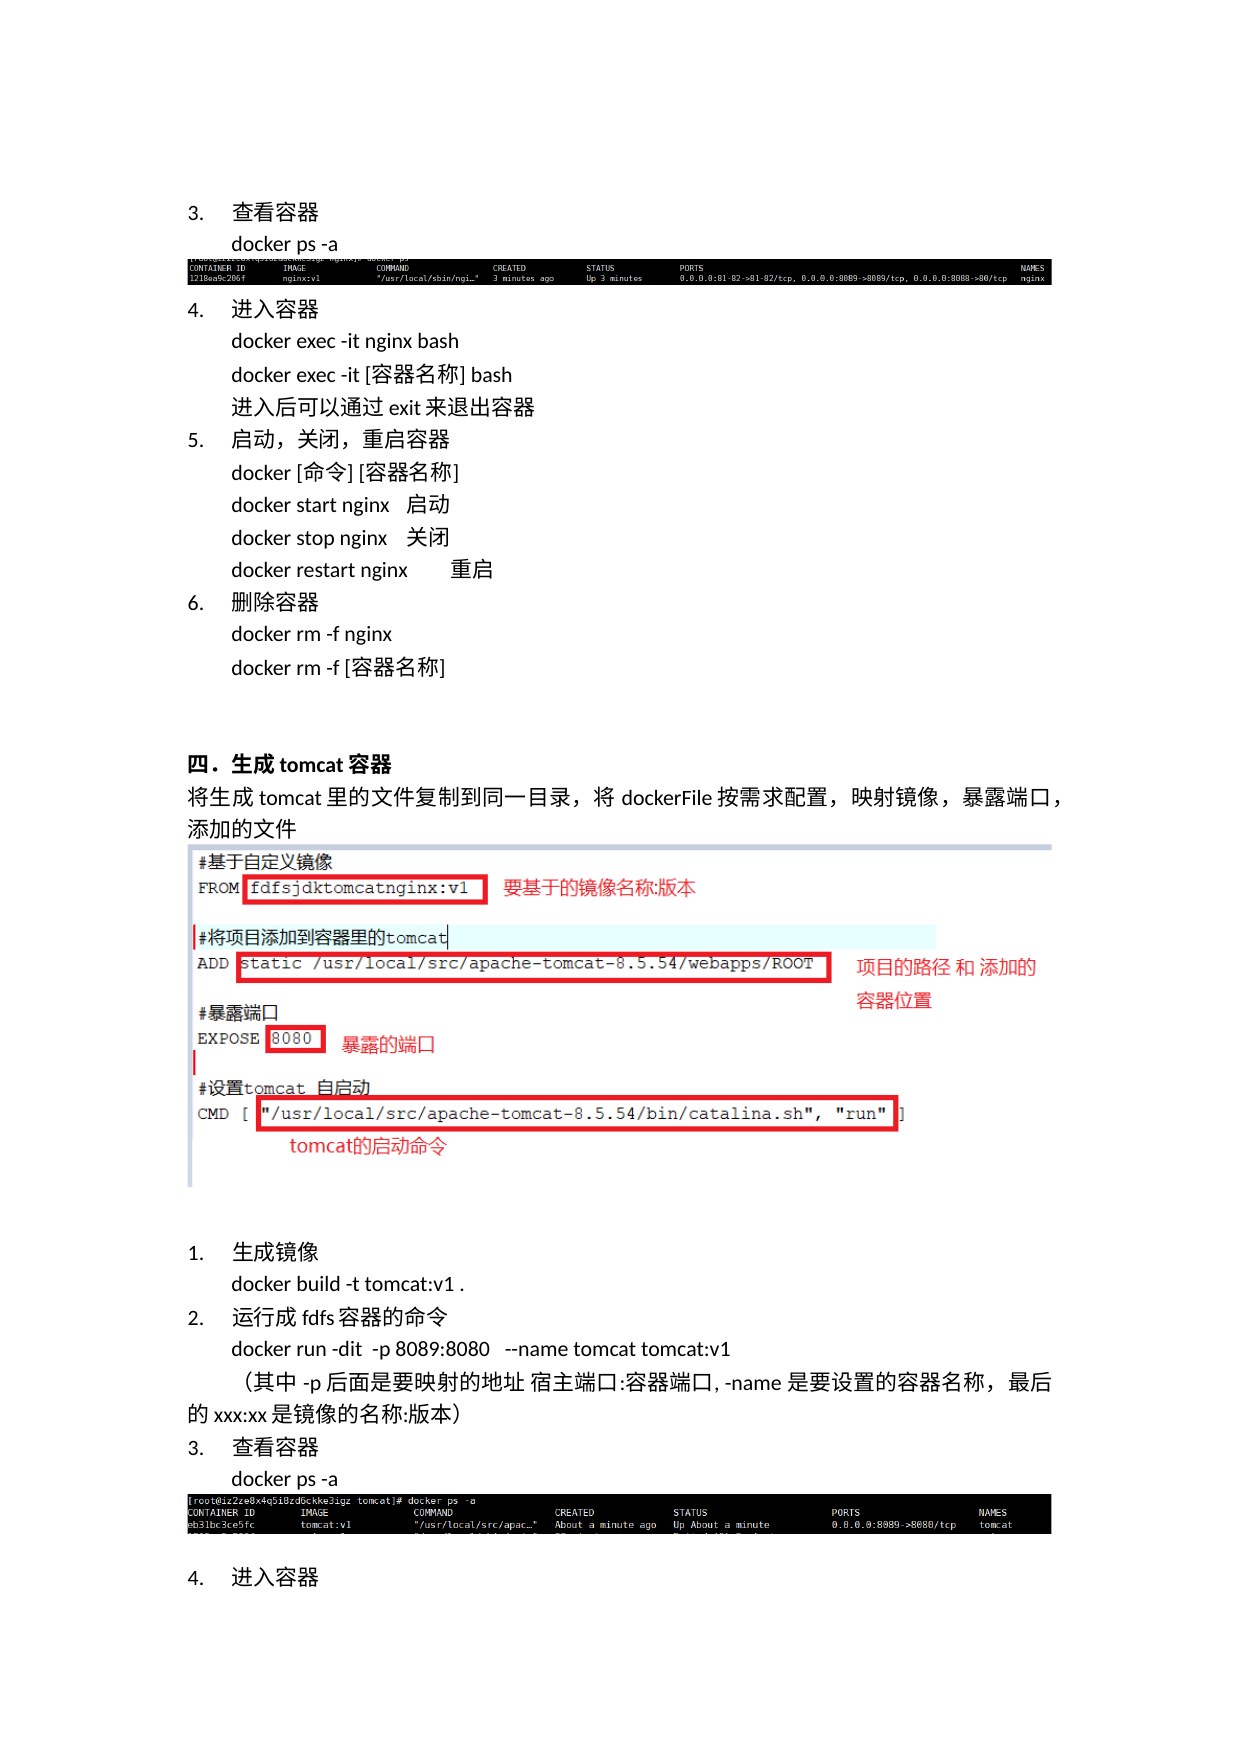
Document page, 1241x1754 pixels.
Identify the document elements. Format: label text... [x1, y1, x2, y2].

list docker exec -it [容器名称] bash [187, 357, 1053, 389]
list 删除容器 [187, 584, 1053, 617]
list 进入容器 [187, 292, 1053, 324]
list docker rm -f nginx [187, 617, 1053, 649]
list docker ps -a [187, 1462, 1053, 1494]
list docker stop nginx 关闭 [187, 519, 1053, 552]
list docker rm -f [容器名称] [187, 649, 1053, 682]
list （其中 -p 后面是要映射的地址 宿主端口:容器端口, -name 是要设置的容器名称，最后的xxx:xx是镜像的名称:版本） [187, 1364, 1053, 1429]
list 进入后可以通过exit来退出容器 [187, 389, 1053, 422]
list docker exec -it nginx bash [187, 324, 1053, 357]
list 进入容器 [187, 1559, 1053, 1592]
list docker [命令] [容器名称] [187, 454, 1053, 487]
list docker build -t tomcat:v1 . [187, 1267, 1053, 1299]
picture [187, 1494, 1052, 1534]
list docker run -dit -p 8089:8080 --name tomcat tomcat:v1 [187, 1332, 1053, 1364]
list docker restart nginx 重启 [187, 552, 1053, 584]
list 查看容器 [187, 194, 1053, 227]
list 启动，关闭，重启容器 [187, 422, 1053, 454]
list 将生成tomcat里的文件复制到同一目录，将dockerFile按需求配置，映射镜像，暴露端口，添加的文件 [187, 779, 1053, 844]
picture [187, 259, 1052, 285]
list 运行成fdfs容器的命令 [187, 1299, 1053, 1332]
list 生成镜像 [187, 1234, 1053, 1267]
list docker ps -a [187, 227, 1053, 259]
list 生成tomcat容器 [187, 747, 1053, 779]
list 查看容器 [187, 1429, 1053, 1462]
list docker start nginx 启动 [187, 487, 1053, 519]
picture [187, 844, 1052, 1187]
